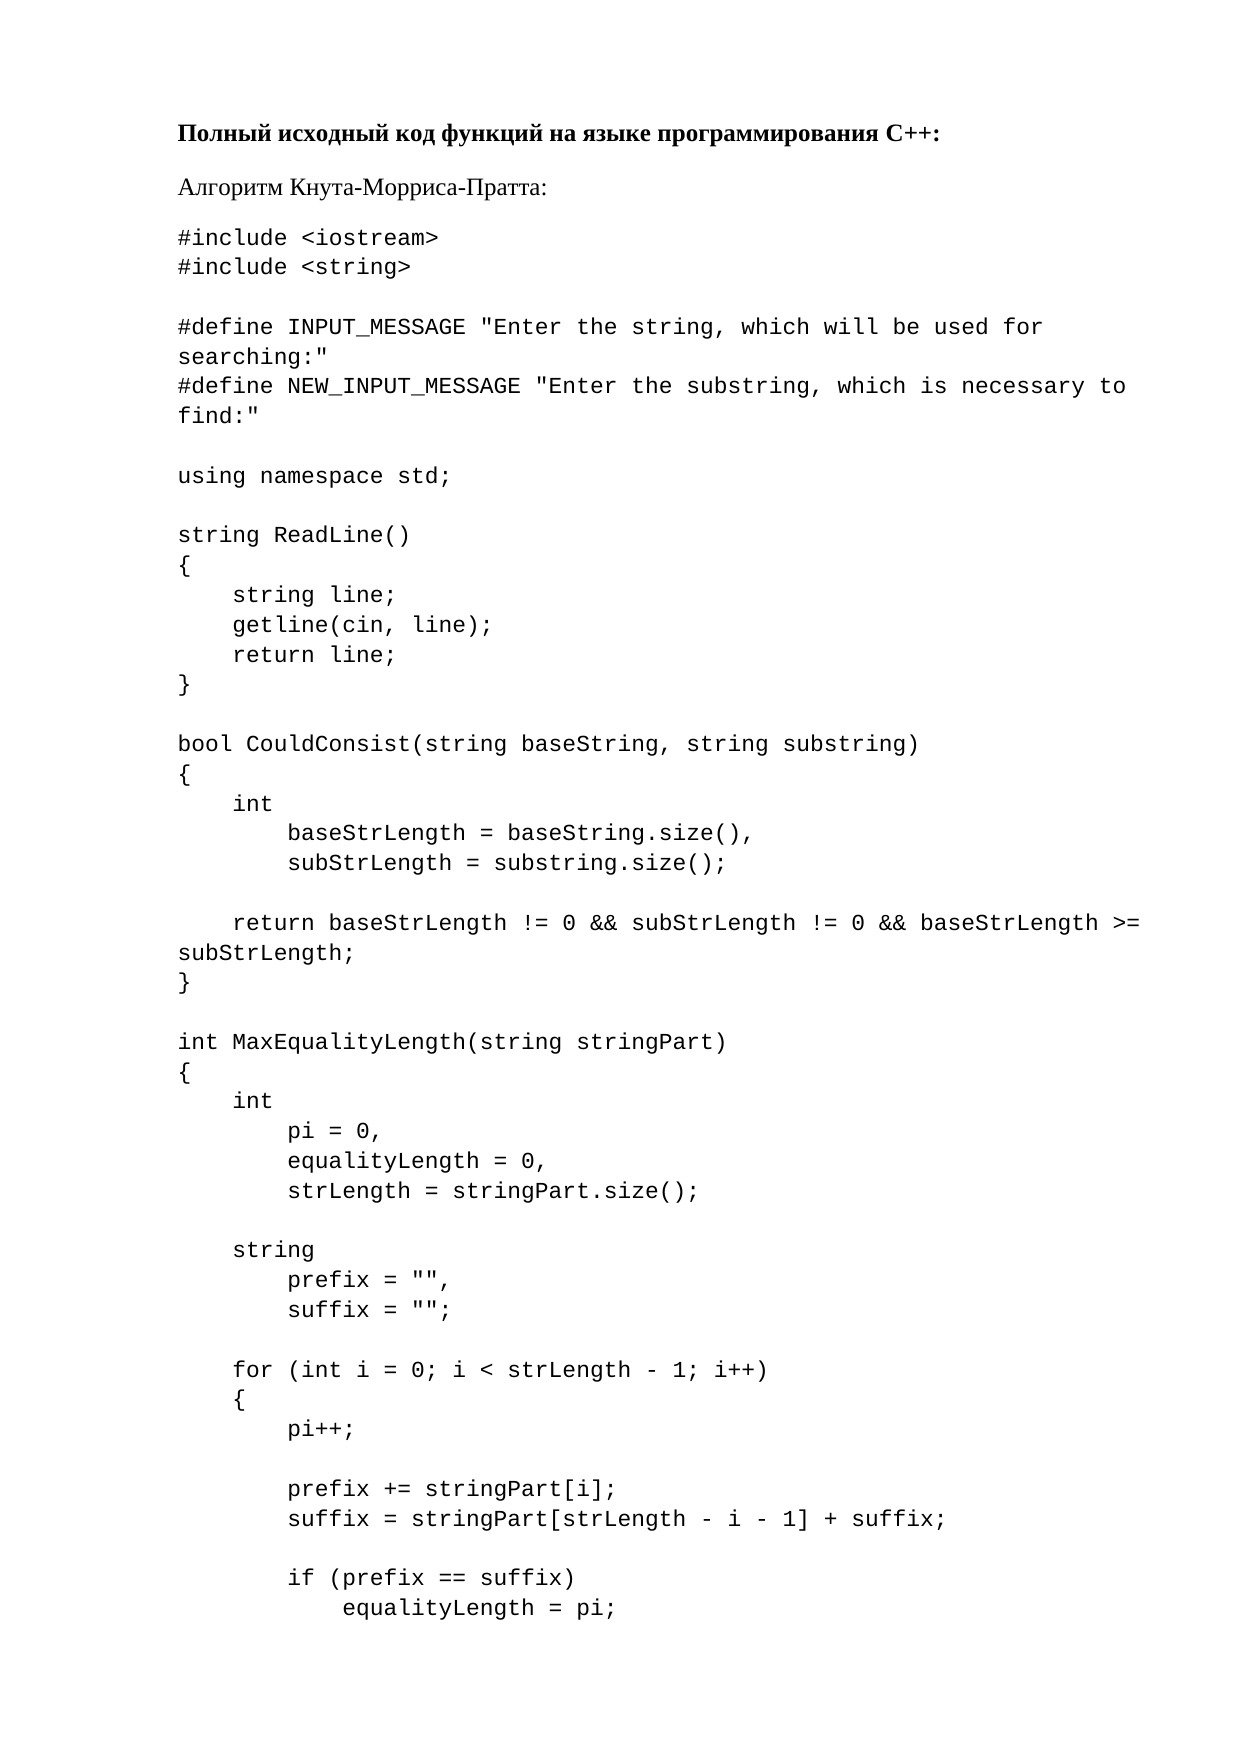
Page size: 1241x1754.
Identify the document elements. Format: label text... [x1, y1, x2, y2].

text #define NEW_INPUT_MESSAGE "Enter the substring, which is necessary to find:" [177, 375, 1152, 431]
text subStrLength = substring.size(); [177, 851, 1152, 877]
text } [177, 673, 1152, 699]
text if (prefix == suffix) [177, 1566, 1152, 1592]
text #include <string> [177, 256, 1152, 282]
text pi++; [177, 1417, 1152, 1443]
text equalityLength = pi; [177, 1596, 1152, 1622]
text string line; [177, 583, 1152, 609]
text getline(cin, line); [177, 613, 1152, 639]
text { [177, 1060, 1152, 1086]
text return line; [177, 643, 1152, 669]
text prefix = "", [177, 1268, 1152, 1294]
text #define INPUT_MESSAGE "Enter the string, which will be used for searching:" [177, 315, 1152, 371]
text { [177, 1388, 1152, 1414]
text using namespace std; [177, 464, 1152, 490]
text string [177, 1239, 1152, 1265]
text prefix += stringPart[i]; [177, 1477, 1152, 1503]
text { [177, 762, 1152, 788]
text pi = 0, [177, 1119, 1152, 1146]
text for (int i = 0; i < strLength - 1; i++) [177, 1358, 1152, 1384]
text } [177, 971, 1152, 997]
text equalityLength = 0, [177, 1149, 1152, 1175]
text Алгоритм Кнута-Морриса-Пратта: [177, 172, 1152, 201]
text { [177, 553, 1152, 579]
text baseStrLength = baseString.size(), [177, 822, 1152, 848]
text strLength = stringPart.size(); [177, 1179, 1152, 1205]
text bool CouldConsist(string baseString, string substring) [177, 732, 1152, 758]
text int [177, 1090, 1152, 1116]
text Полный исходный код функций на языке программирования C++: [177, 118, 1152, 147]
text #include <iostream> [177, 226, 1152, 252]
text string ReadLine() [177, 524, 1152, 550]
text suffix = ""; [177, 1298, 1152, 1324]
text return baseStrLength != 0 && subStrLength != 0 && baseStrLength >= subStrLength; [177, 911, 1152, 967]
text int MaxEqualityLength(string stringPart) [177, 1030, 1152, 1056]
text suffix = stringPart[strLength - i - 1] + suffix; [177, 1507, 1152, 1533]
text int [177, 792, 1152, 818]
